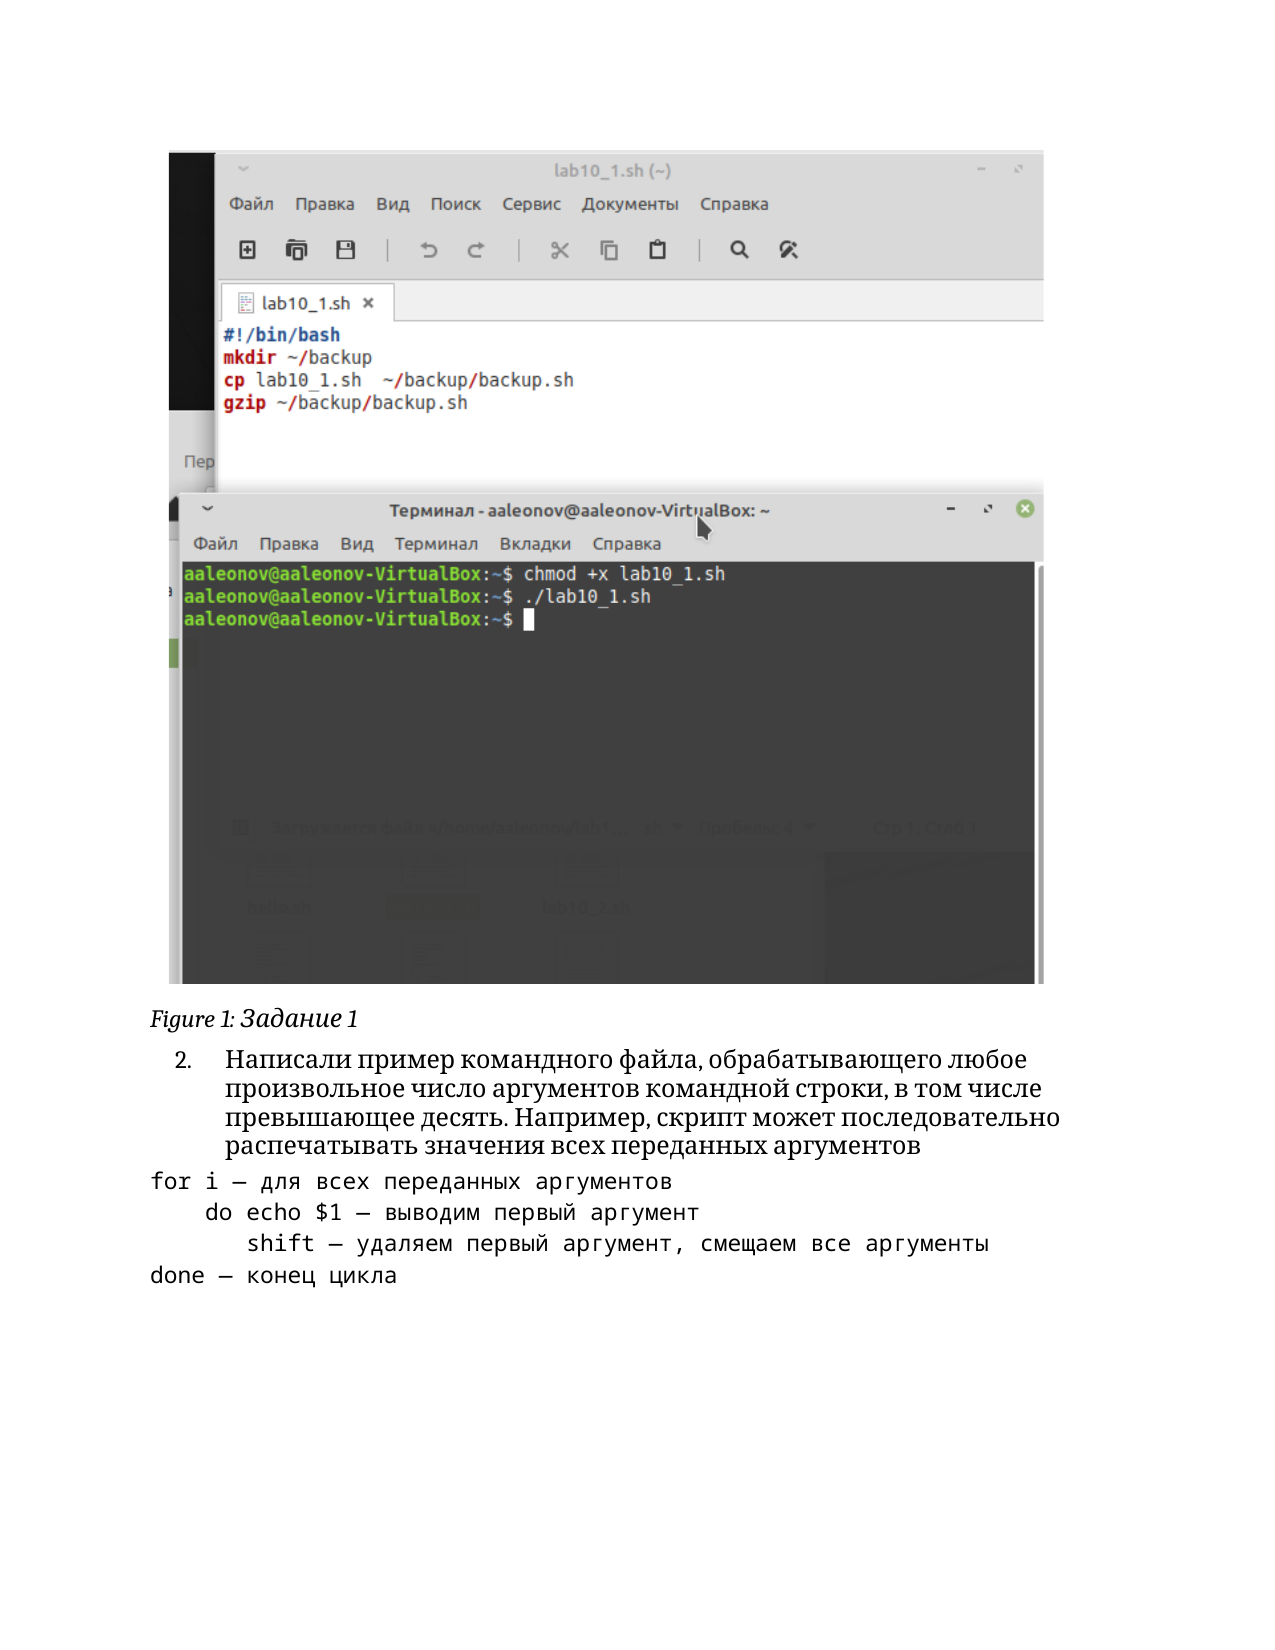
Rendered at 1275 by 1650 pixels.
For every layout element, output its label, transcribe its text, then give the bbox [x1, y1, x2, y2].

list Написали пример командного файла, обрабатывающего любое произвольное число аргументов командной строки, в том числе превышающее десять. Например, скрипт может последовательно распечатывать значения всех переданных аргументов [175, 1046, 1125, 1161]
text Figure 1: Задание 1 [150, 1005, 1125, 1033]
text for i — для всех переданных аргументов do echo $1 — выводим первый аргумент shift — удаляем первый аргумент, смещаем все аргументы done — конец цикла [150, 1165, 1125, 1290]
picture [168, 150, 1044, 984]
